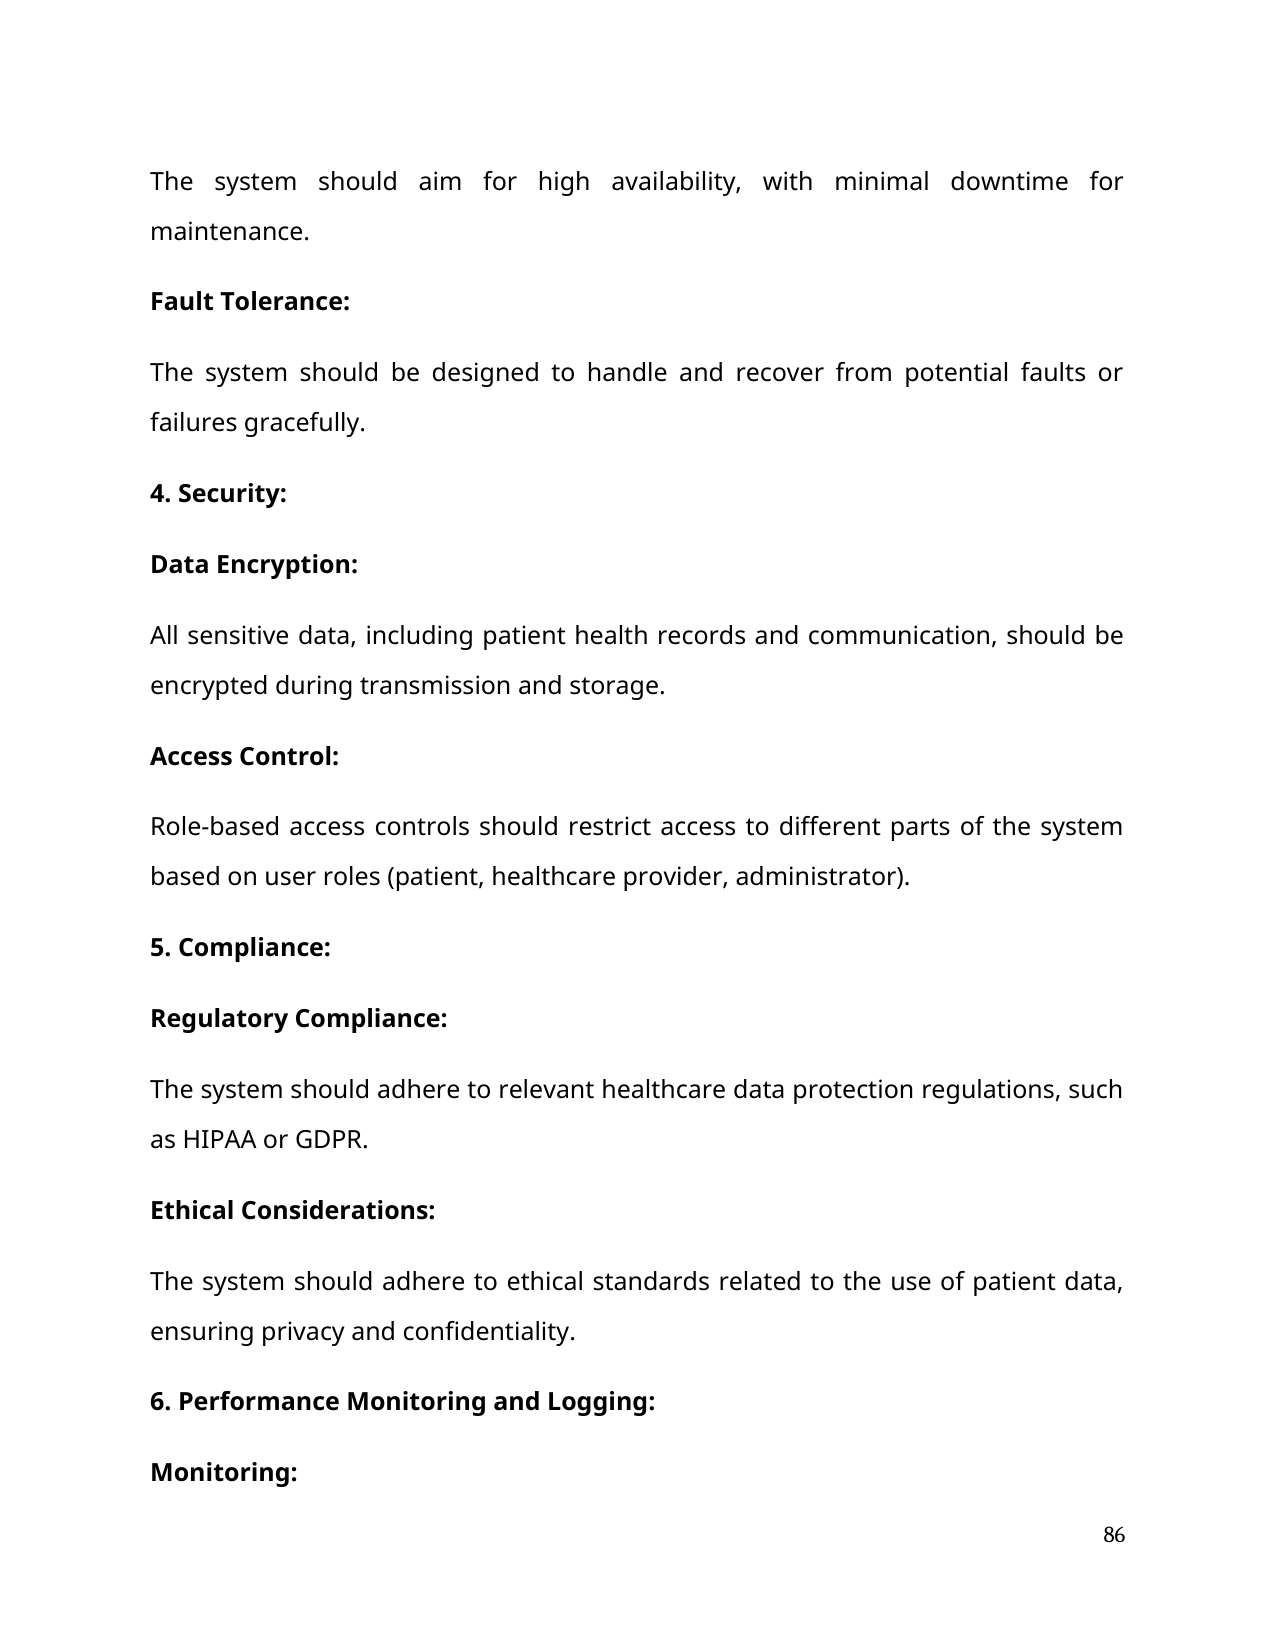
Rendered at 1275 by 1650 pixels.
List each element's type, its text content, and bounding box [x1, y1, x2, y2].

text All sensitive data, including patient health records and communication, should be encrypted during transmission and storage. [150, 604, 1125, 704]
text Ethical Considerations: [150, 1179, 1125, 1229]
text Access Control: [150, 725, 1125, 775]
text Regulatory Compliance: [150, 987, 1125, 1037]
text 5. Compliance: [150, 917, 1125, 967]
text Data Encryption: [150, 533, 1125, 583]
text The system should aim for high availability, with minimal downtime for maintenance. [150, 150, 1125, 250]
text 6. Performance Monitoring and Logging: [150, 1371, 1125, 1421]
text Fault Tolerance: [150, 271, 1125, 321]
text The system should adhere to relevant healthcare data protection regulations, such as HIPAA or GDPR. [150, 1058, 1125, 1158]
text 4. Security: [150, 462, 1125, 512]
text The system should adhere to ethical standards related to the use of patient data, ensuring privacy and confidentiality. [150, 1250, 1125, 1350]
text The system should be designed to handle and recover from potential faults or failures gracefully. [150, 342, 1125, 442]
text Role-based access controls should restrict access to different parts of the system based on user roles (patient, healthcare provider, administrator). [150, 796, 1125, 896]
text Monitoring: [150, 1442, 1125, 1492]
